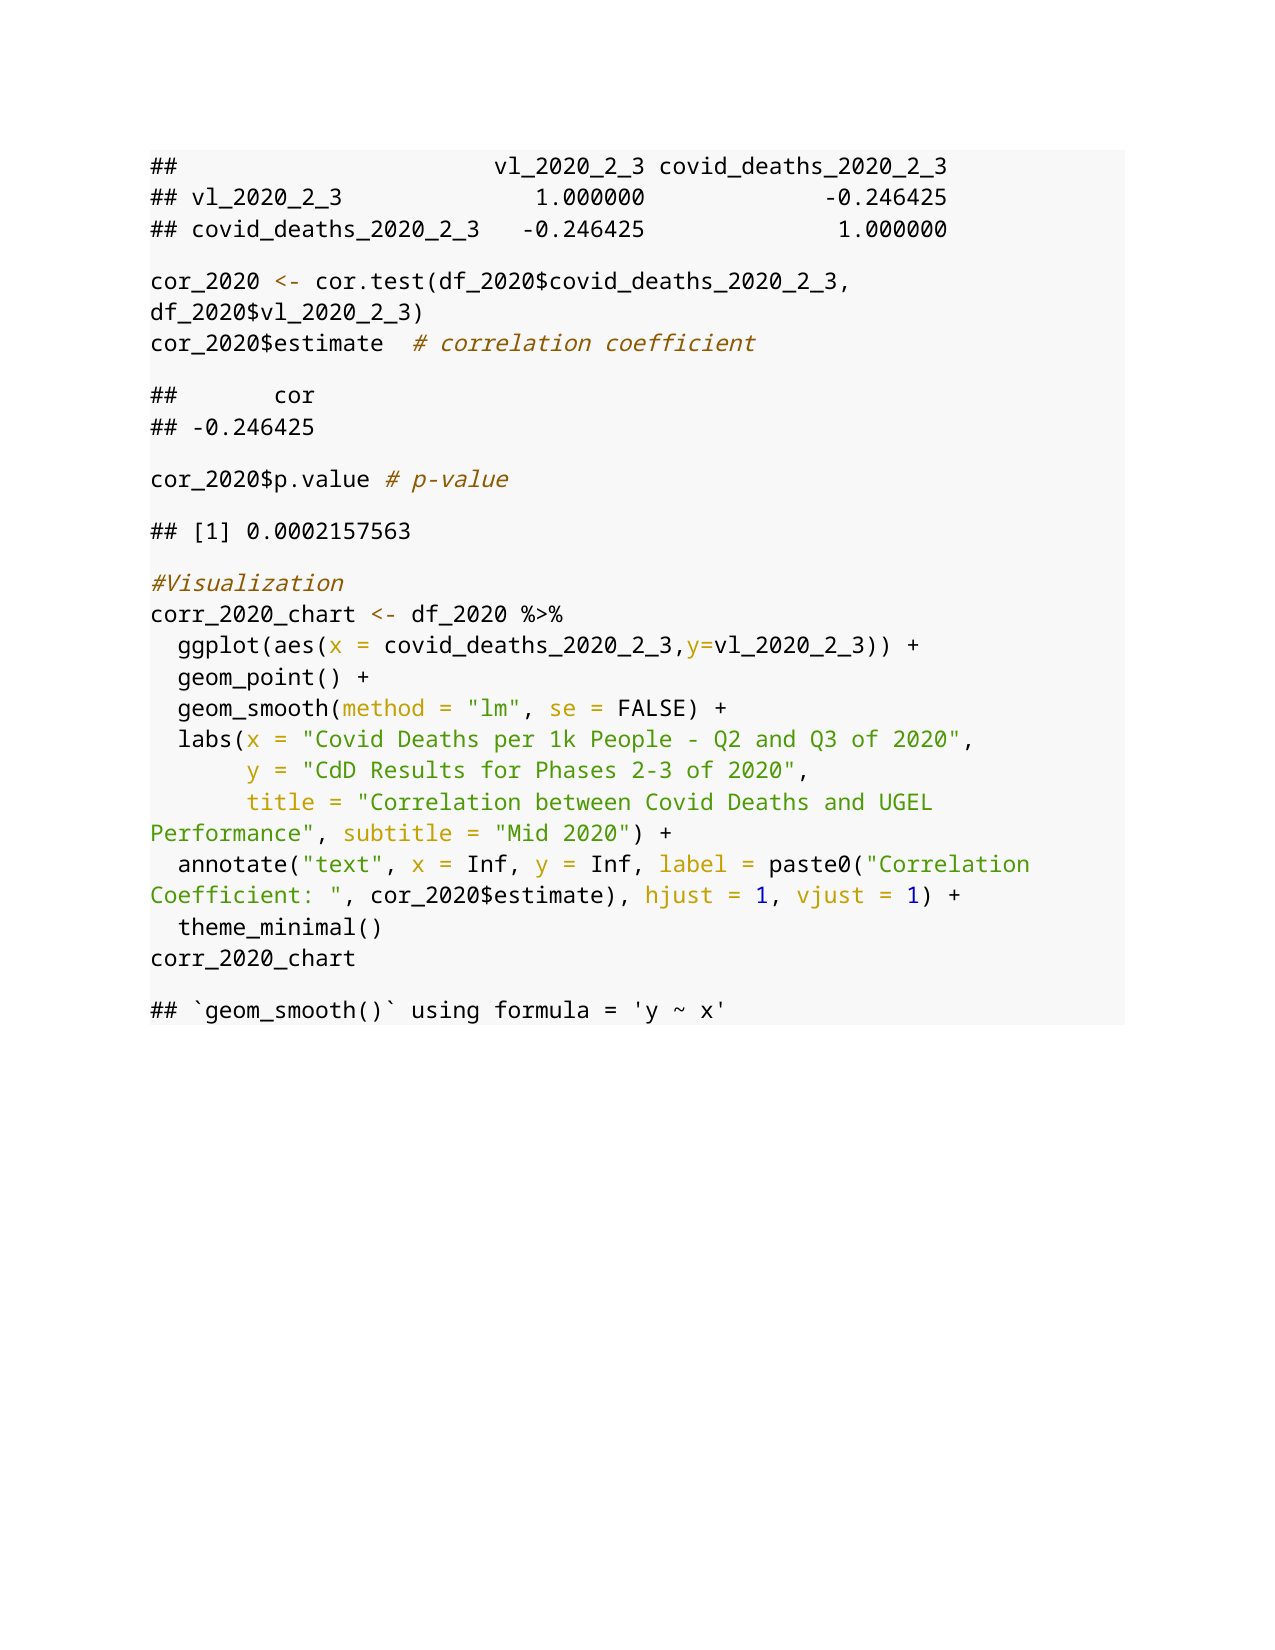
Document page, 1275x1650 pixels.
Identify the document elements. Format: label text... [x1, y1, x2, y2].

text ## [1] 0.0002157563 [150, 514, 1125, 546]
text cor_2020 <- cor.test(df_2020$covid_deaths_2020_2_3, df_2020$vl_2020_2_3) cor_2020$estimate # correlation coefficient [150, 264, 1125, 358]
text cor_2020$p.value # p-value [150, 462, 1125, 494]
text ## cor ## -0.246425 [150, 379, 1125, 442]
text #Visualization corr_2020_chart <- df_2020 %>% ggplot(aes(x = covid_deaths_2020_2_3,y=vl_2020_2_3)) + geom_point() + geom_smooth(method = "lm", se = FALSE) + labs(x = "Covid Deaths per 1k People - Q2 and Q3 of 2020", y = "CdD Results for Phases 2-3 of 2020", title = "Correlation between Covid Deaths and UGEL Performance", subtitle = "Mid 2020") + annotate("text", x = Inf, y = Inf, label = paste0("Correlation Coefficient: ", cor_2020$estimate), hjust = 1, vjust = 1) + theme_minimal() corr_2020_chart [342, 567, 1125, 973]
text ## vl_2020_2_3 covid_deaths_2020_2_3 ## vl_2020_2_3 1.000000 -0.246425 ## covid_deaths_2020_2_3 -0.246425 1.000000 [150, 150, 1125, 244]
text ## `geom_smooth()` using formula = 'y ~ x' [150, 994, 1125, 1025]
